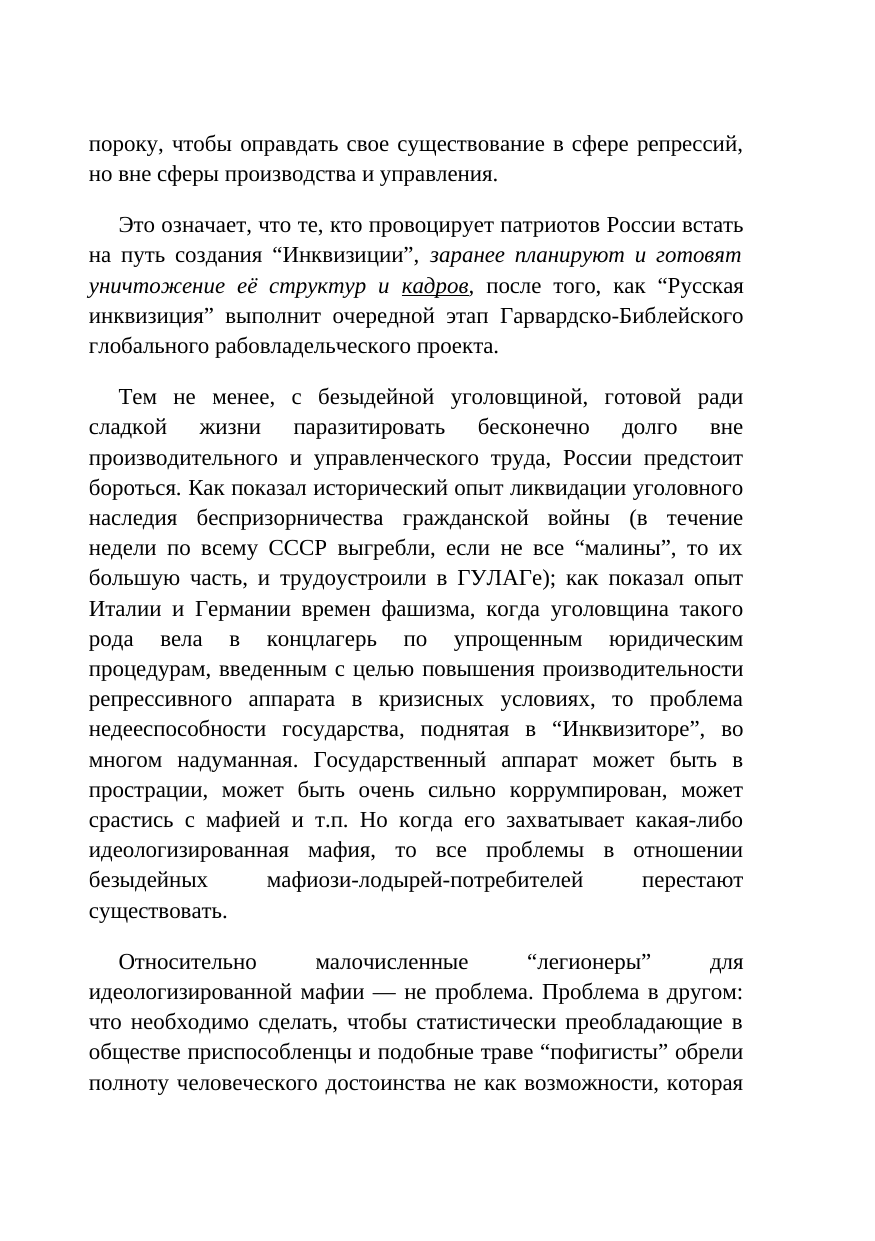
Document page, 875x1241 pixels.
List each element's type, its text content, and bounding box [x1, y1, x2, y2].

text Это означает, что те, кто провоцирует патриотов России встать на путь создания “Инквизиции”, заранее планируют и готовят уничтожение её структур и кадров, после того, как “Русская инквизиция” выполнит очередной этап Гарвардско-Библейского глобального рабовладельческого проекта. [89, 211, 744, 358]
text Тем не менее, с безыдейной уголовщиной, готовой ради сладкой жизни паразитировать бесконечно долго вне производительного и управленческого труда, России предстоит бороться. Как показал исторический опыт ликвидации уголовного наследия беспризорничества гражданской войны (в течение недели по всему СССР выгребли, если не все “малины”, то их большую часть, и трудоустроили в ГУЛАГе); как показал опыт Италии и Германии времен фашизма, когда уголовщина такого рода вела в концлагерь по упрощенным юридическим процедурам, введенным с целью повышения производительности репрессивного аппарата в кризисных условиях, то проблема недееспособности государства, поднятая в “Инквизиторе”, во многом надуманная. Государственный аппарат может быть в прострации, может быть очень сильно коррумпирован, может срастись с мафией и т.п. Но когда его захватывает какая-либо идеологизированная мафия, то все проблемы в отношении безыдейных мафиози-лодырей-потребителей перестают существовать. [89, 383, 744, 923]
